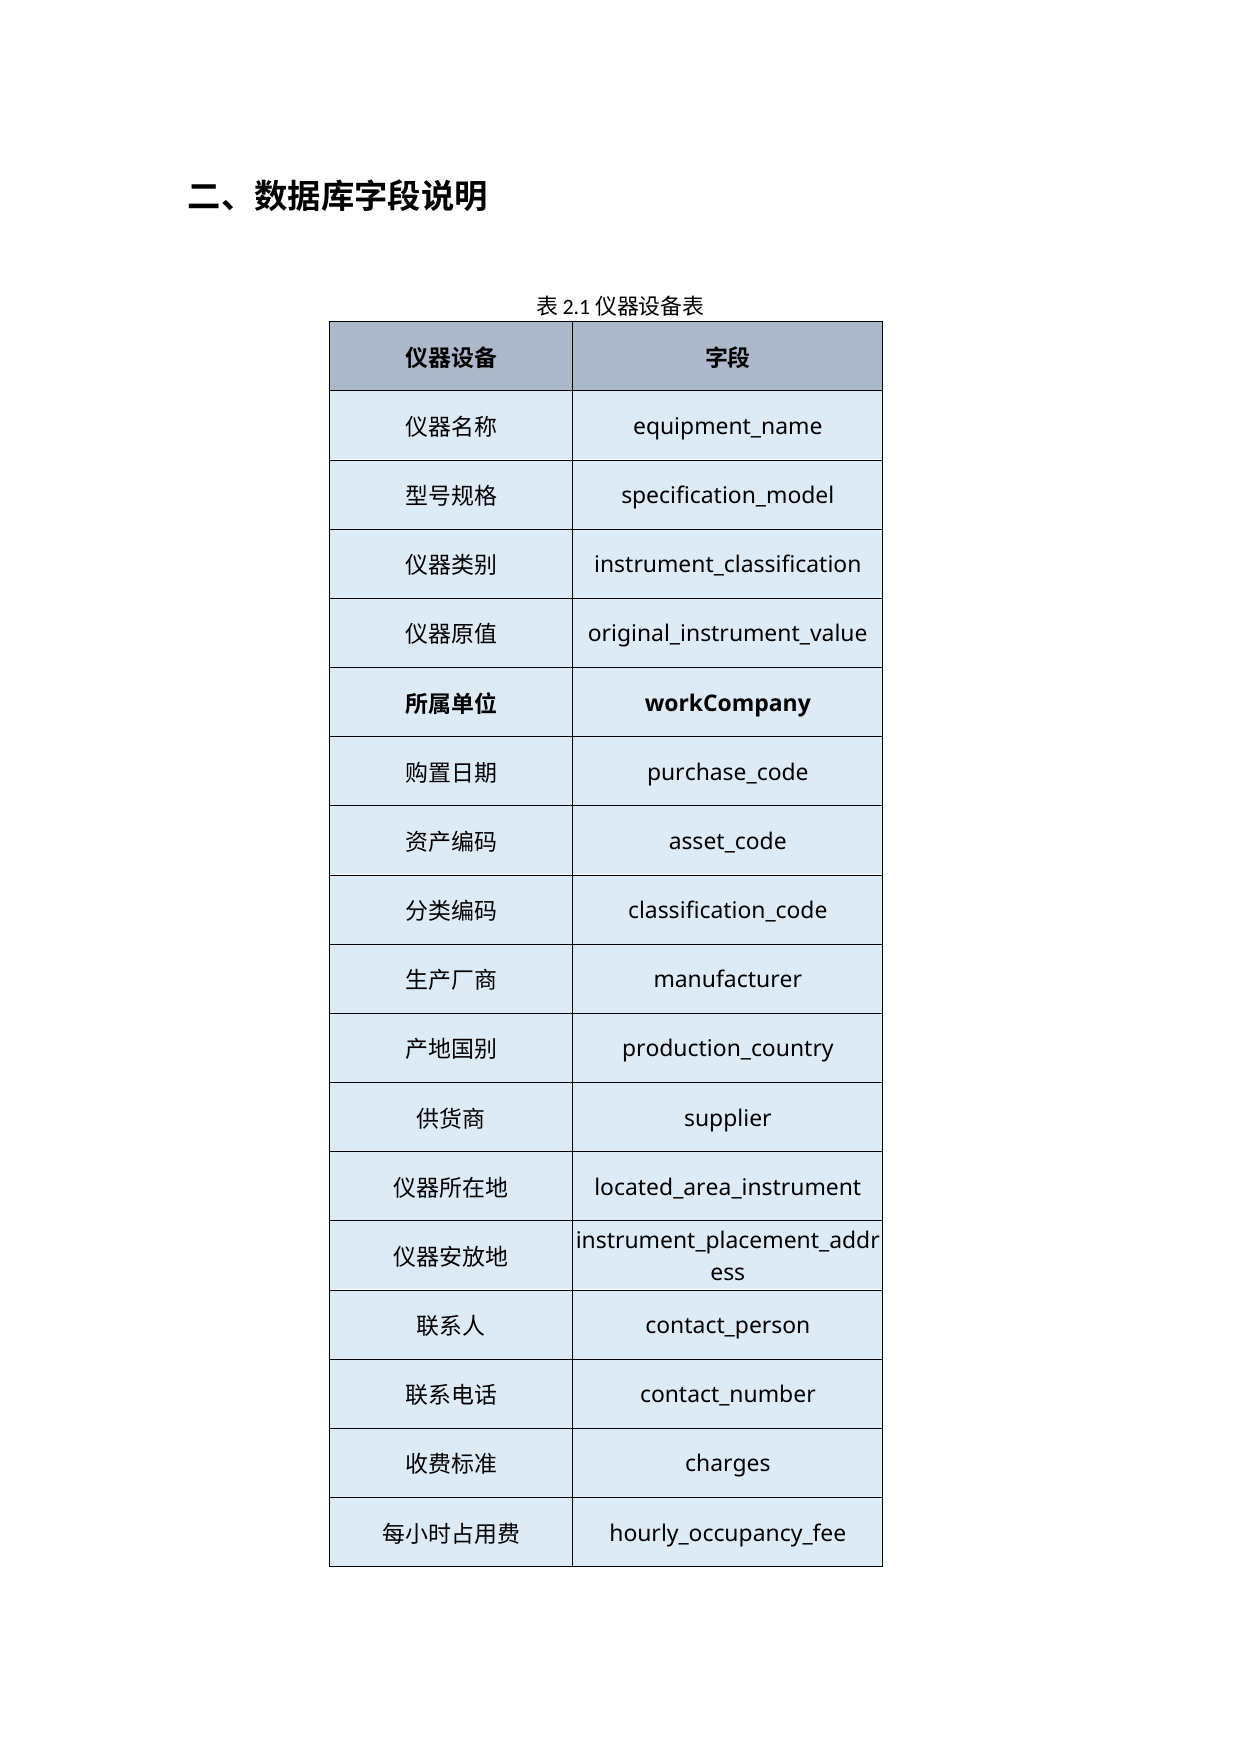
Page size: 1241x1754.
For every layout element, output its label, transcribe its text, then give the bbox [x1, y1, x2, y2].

table_cell 仪器类别 [330, 530, 572, 598]
table_cell 联系人 [330, 1291, 572, 1359]
table_cell charges [573, 1429, 882, 1497]
table_cell 仪器安放地 [330, 1221, 572, 1289]
table_cell 收费标准 [330, 1429, 572, 1497]
table_cell manufacturer [573, 945, 882, 1013]
table_cell asset_code [573, 806, 882, 874]
table_header 字段 [573, 322, 882, 390]
table_cell 型号规格 [330, 461, 572, 529]
table_cell specification_model [573, 461, 882, 529]
table_cell 仪器所在地 [330, 1152, 572, 1220]
table_cell 联系电话 [330, 1360, 572, 1428]
table_cell contact_person [573, 1291, 882, 1359]
table_cell 每小时占用费 [330, 1498, 572, 1566]
table_cell production_country [573, 1014, 882, 1082]
table_cell supplier [573, 1083, 882, 1151]
table_cell 产地国别 [330, 1014, 572, 1082]
subtitle 数据库字段说明 [187, 162, 1053, 227]
table_cell 仪器名称 [330, 391, 572, 459]
table_cell purchase_code [573, 737, 882, 805]
table_cell 生产厂商 [330, 945, 572, 1013]
table_cell instrument_classification [573, 530, 882, 598]
table_cell instrument_placement_address [573, 1221, 882, 1289]
table_cell 分类编码 [330, 876, 572, 944]
text 表2.1 仪器设备表 [187, 289, 1053, 321]
table_cell 所属单位 [330, 668, 572, 736]
table_cell classification_code [573, 876, 882, 944]
table_cell 资产编码 [330, 806, 572, 874]
table_cell 购置日期 [330, 737, 572, 805]
table_cell 供货商 [330, 1083, 572, 1151]
table_cell located_area_instrument [573, 1152, 882, 1220]
table_cell hourly_occupancy_fee [573, 1498, 882, 1566]
table_cell original_instrument_value [573, 599, 882, 667]
table_cell 仪器原值 [330, 599, 572, 667]
table_cell contact_number [573, 1360, 882, 1428]
table_header 仪器设备 [330, 322, 572, 390]
table_cell equipment_name [573, 391, 882, 459]
table_cell workCompany [573, 668, 882, 736]
